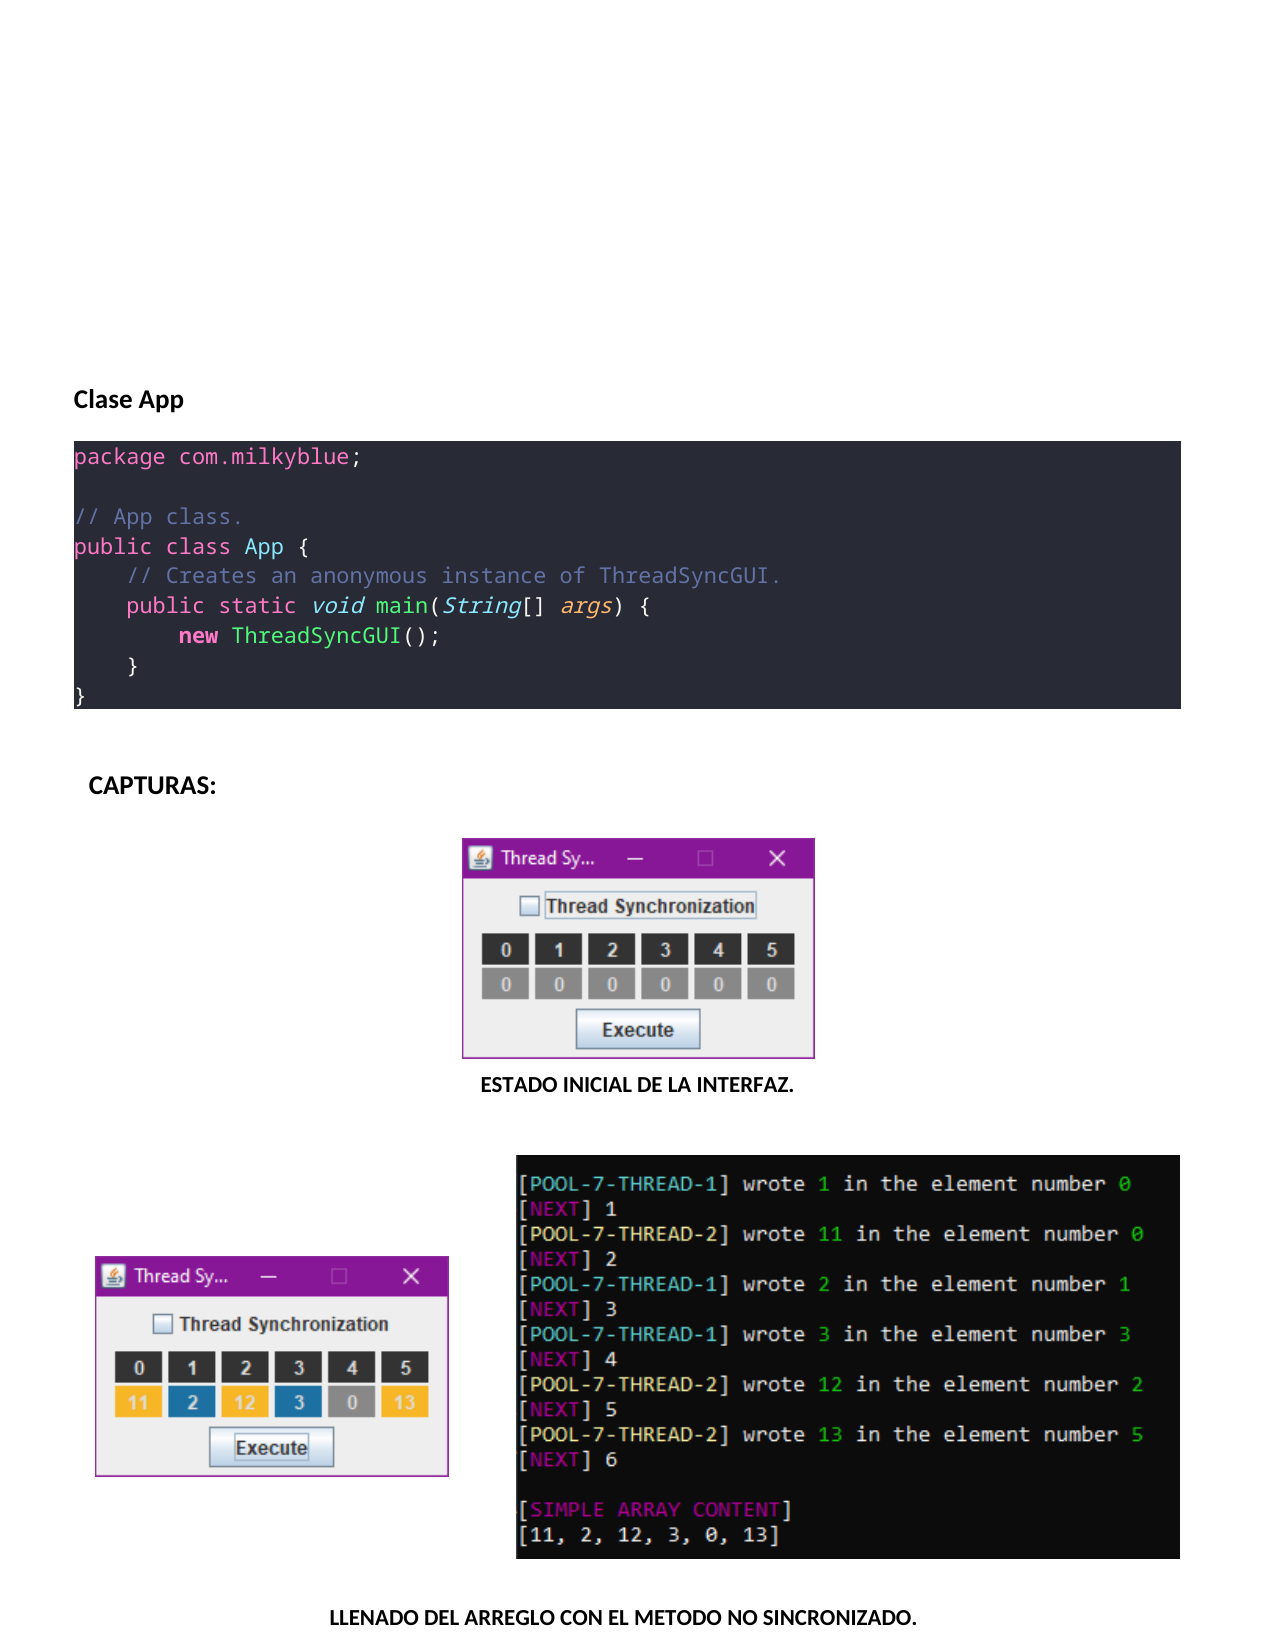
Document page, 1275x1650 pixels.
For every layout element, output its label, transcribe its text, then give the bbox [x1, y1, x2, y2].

picture [462, 838, 815, 1059]
text } [74, 680, 1181, 709]
text public class App { [74, 531, 1181, 561]
text // Creates an anonymous instance of ThreadSyncGUI. [74, 561, 1181, 590]
text // App class. [74, 501, 1181, 531]
text Clase App [74, 383, 1181, 416]
text CAPTURAS: [88, 768, 1181, 801]
picture [95, 1256, 449, 1477]
text new ThreadSyncGUI(); [74, 620, 1181, 650]
text public static void main(String[] args) { [74, 590, 1181, 620]
text package com.milkyblue; [74, 441, 1181, 471]
text } [74, 650, 1181, 680]
picture [516, 1155, 1180, 1559]
